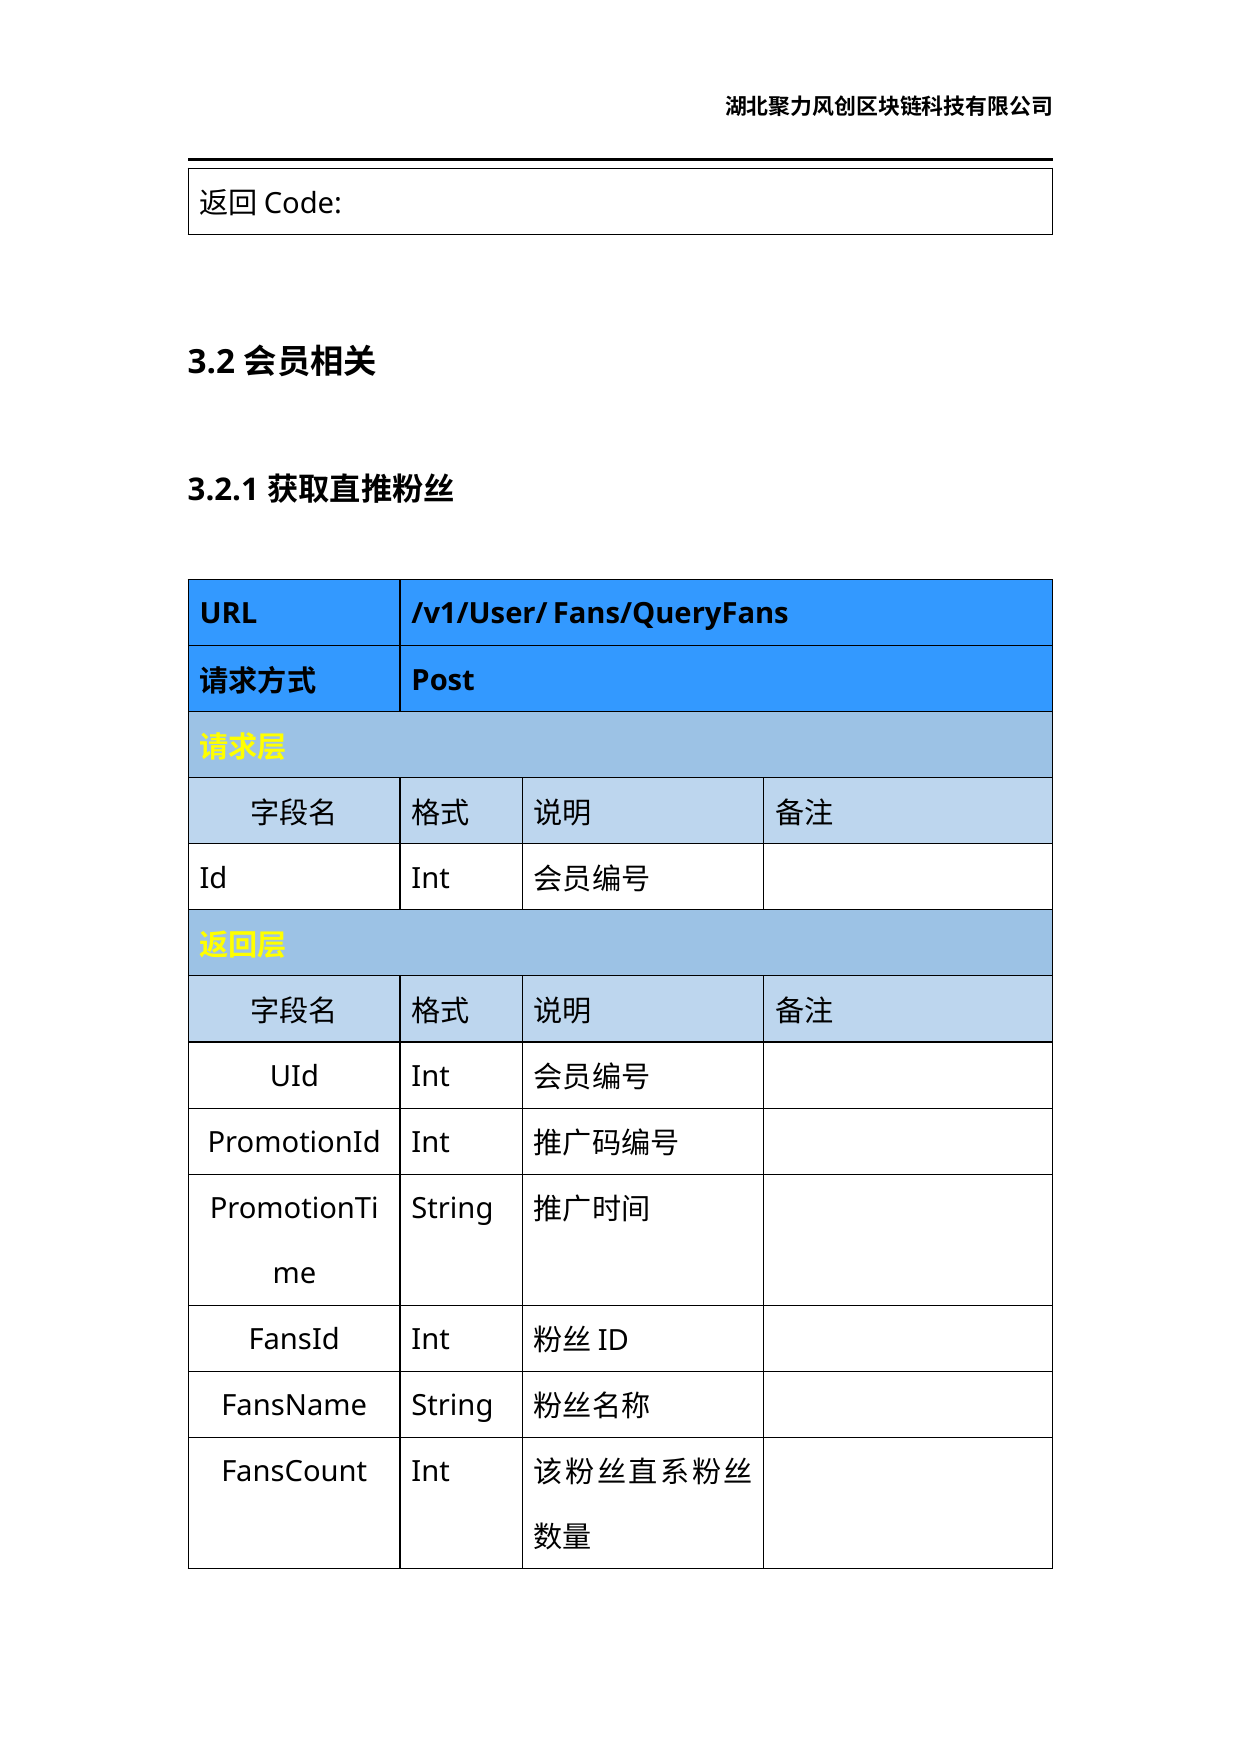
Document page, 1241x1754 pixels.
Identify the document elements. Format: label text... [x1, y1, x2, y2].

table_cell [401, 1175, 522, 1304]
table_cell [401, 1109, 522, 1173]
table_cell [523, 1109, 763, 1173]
subtitle 3.2.1 获取直推粉丝 [187, 454, 1053, 519]
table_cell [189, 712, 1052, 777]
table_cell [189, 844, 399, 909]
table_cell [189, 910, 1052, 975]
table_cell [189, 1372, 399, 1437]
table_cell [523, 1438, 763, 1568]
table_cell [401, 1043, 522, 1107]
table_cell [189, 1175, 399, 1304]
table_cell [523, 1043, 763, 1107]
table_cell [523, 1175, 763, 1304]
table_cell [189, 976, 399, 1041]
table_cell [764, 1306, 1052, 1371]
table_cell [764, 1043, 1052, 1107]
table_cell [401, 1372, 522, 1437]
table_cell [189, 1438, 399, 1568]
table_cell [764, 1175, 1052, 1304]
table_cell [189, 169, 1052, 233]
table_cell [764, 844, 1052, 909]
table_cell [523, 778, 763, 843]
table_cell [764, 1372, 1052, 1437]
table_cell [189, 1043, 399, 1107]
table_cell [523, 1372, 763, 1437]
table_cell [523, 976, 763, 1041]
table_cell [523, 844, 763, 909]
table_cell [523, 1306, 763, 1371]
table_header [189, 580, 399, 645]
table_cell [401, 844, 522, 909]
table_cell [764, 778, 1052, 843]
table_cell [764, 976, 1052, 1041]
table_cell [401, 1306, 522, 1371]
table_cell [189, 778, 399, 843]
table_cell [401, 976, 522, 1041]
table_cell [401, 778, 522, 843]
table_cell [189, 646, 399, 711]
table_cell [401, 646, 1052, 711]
subtitle 3.2 会员相关 [187, 327, 1053, 392]
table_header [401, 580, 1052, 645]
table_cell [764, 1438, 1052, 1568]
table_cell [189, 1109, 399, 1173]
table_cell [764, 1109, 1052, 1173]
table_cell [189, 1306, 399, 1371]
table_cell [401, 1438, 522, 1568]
